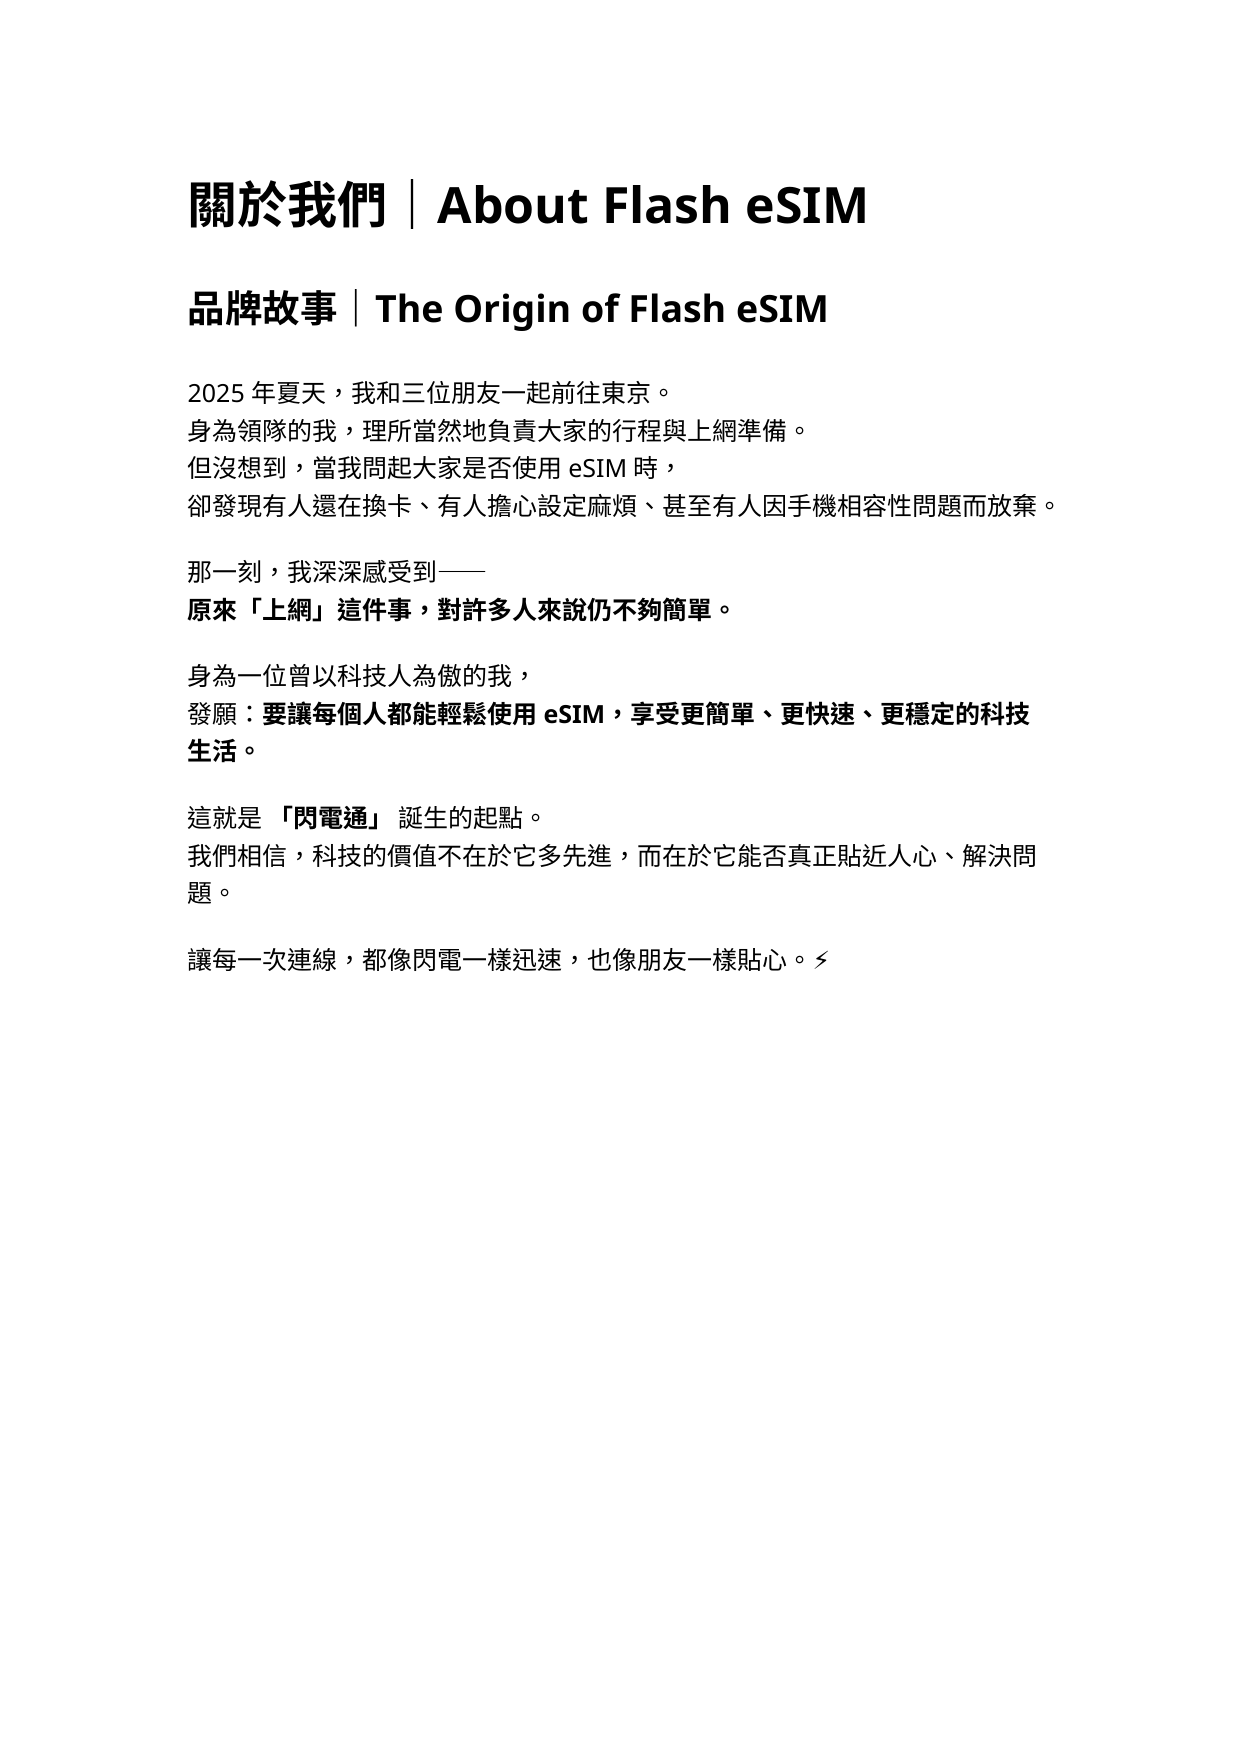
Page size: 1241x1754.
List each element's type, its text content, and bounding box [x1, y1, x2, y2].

text 這就是 「閃電通」 誕生的起點。 我們相信，科技的價值不在於它多先進，而在於它能否真正貼近人心、解決問題。 [187, 798, 1053, 910]
text 讓每一次連線，都像閃電一樣迅速，也像朋友一樣貼心。⚡ [187, 939, 1053, 977]
text 2025 年夏天，我和三位朋友一起前往東京。 身為領隊的我，理所當然地負責大家的行程與上網準備。 但沒想到，當我問起大家是否使用 eSIM 時， 卻發現有人還在換卡、有人擔心設定麻煩、甚至有人因手機相容性問題而放棄。 [187, 373, 1053, 523]
text 品牌故事｜The Origin of Flash eSIM [187, 269, 1053, 344]
text 那一刻，我深深感受到—— 原來「上網」這件事，對許多人來說仍不夠簡單。 [187, 552, 1053, 627]
text 關於我們｜About Flash eSIM [187, 164, 1053, 239]
text 身為一位曾以科技人為傲的我， 發願：要讓每個人都能輕鬆使用 eSIM，享受更簡單、更快速、更穩定的科技生活。 [187, 656, 1053, 769]
